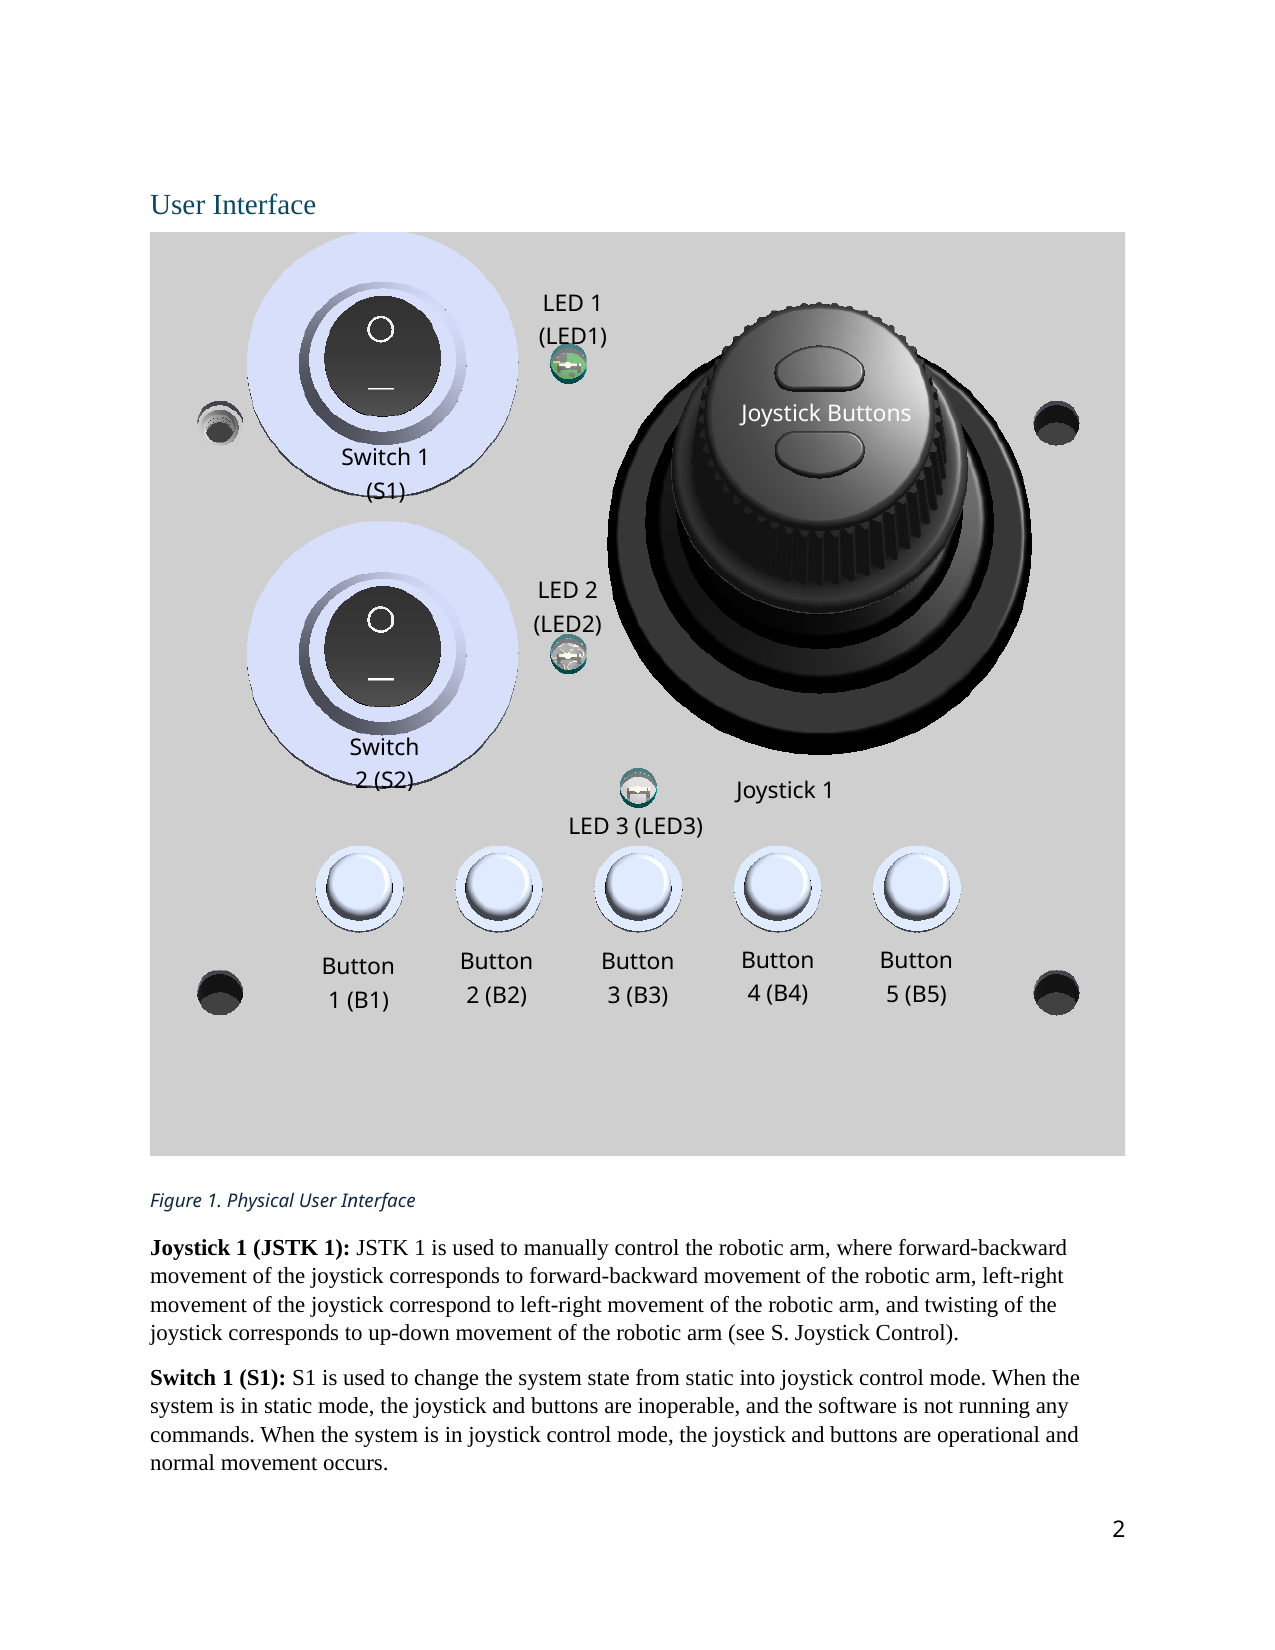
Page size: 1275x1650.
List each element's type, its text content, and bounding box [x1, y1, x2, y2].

picture [150, 232, 1125, 1156]
text Switch 1 (S1): S1 is used to change the system state from static into joystick control mode. When the system is in static mode, the joystick and buttons are inoperable, and the software is not running any commands. When the system is in joystick control mode, the joystick and buttons are operational and normal movement occurs. [150, 1364, 1125, 1476]
subtitle User Interface [150, 187, 1125, 221]
text Joystick 1 (JSTK 1): JSTK 1 is used to manually control the robotic arm, where forward-backward movement of the joystick corresponds to forward-backward movement of the robotic arm, left-right movement of the joystick correspond to left-right movement of the robotic arm, and twisting of the joystick corresponds to up-down movement of the robotic arm (see S. Joystick Control). [150, 1234, 1125, 1345]
